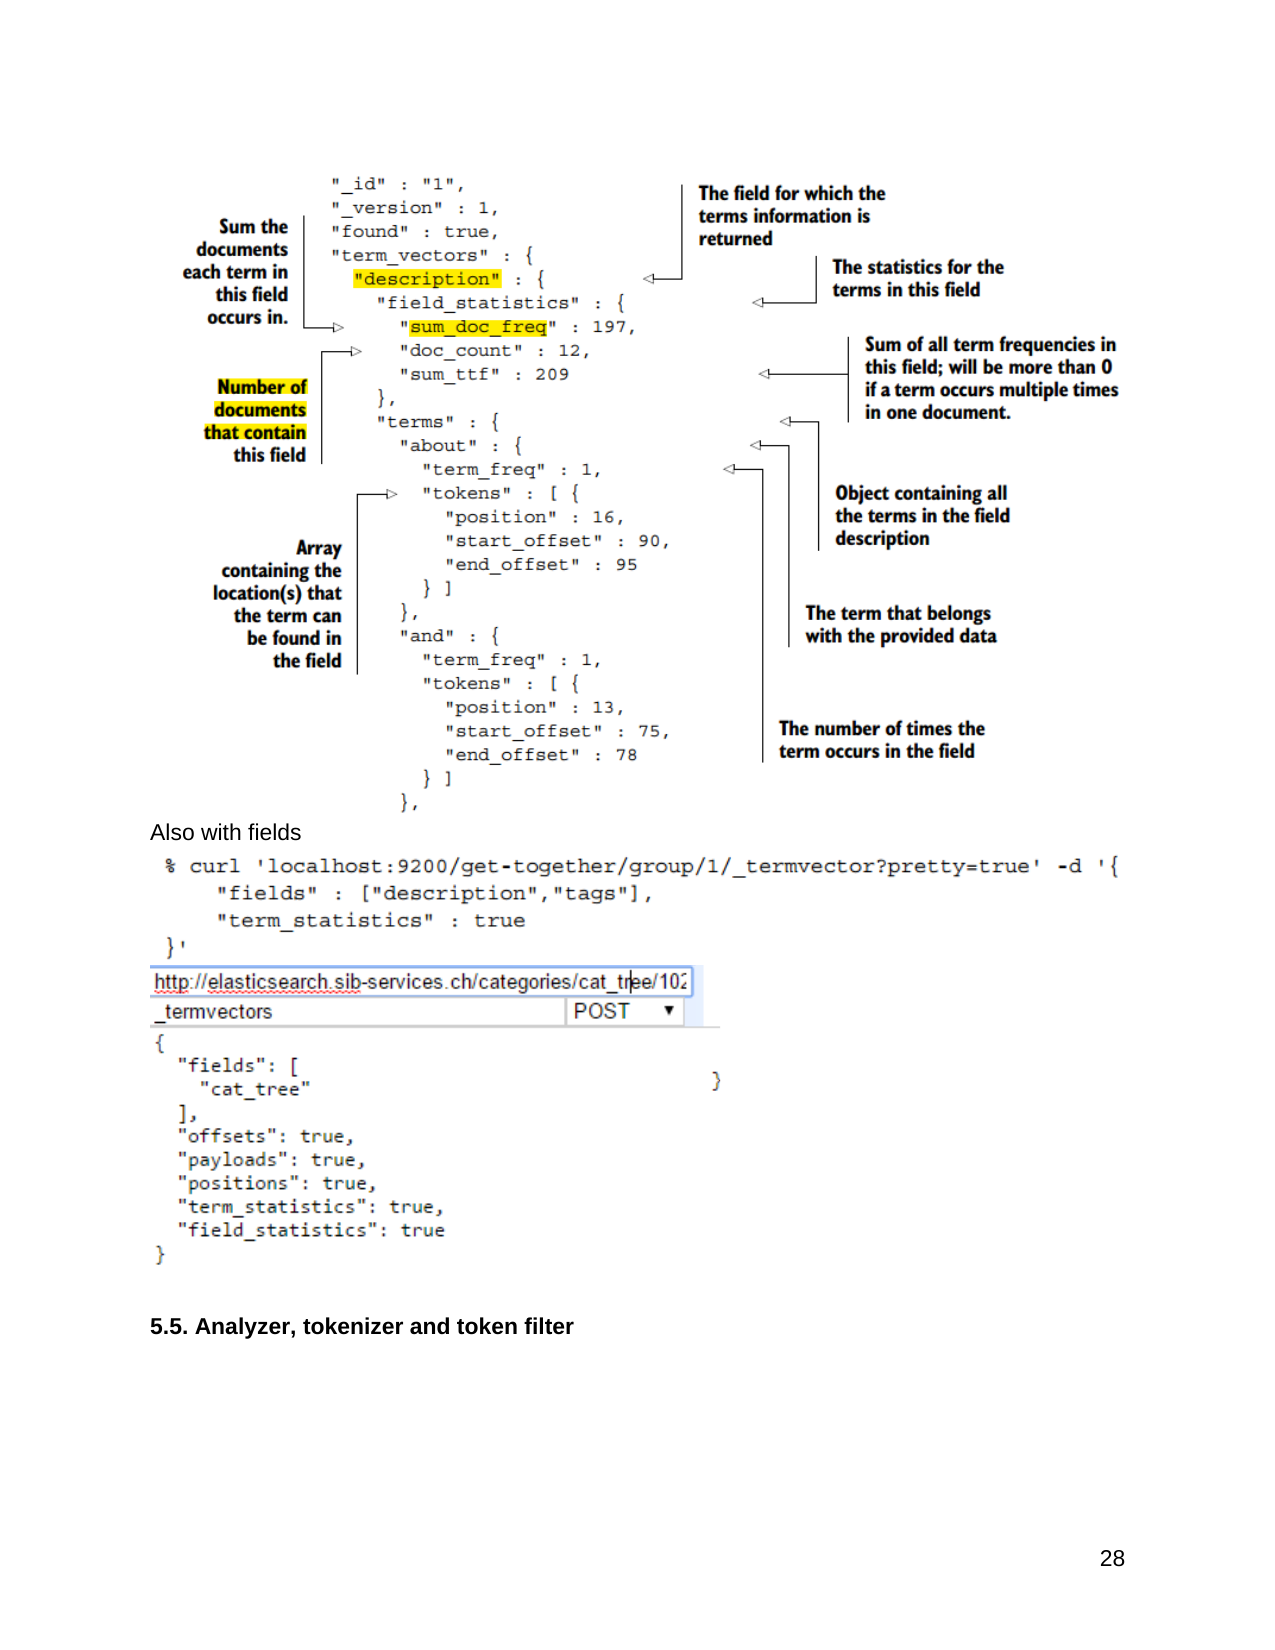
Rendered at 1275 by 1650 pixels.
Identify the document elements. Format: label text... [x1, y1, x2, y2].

picture [150, 848, 1125, 962]
text 5.5. Analyzer, tokenizer and token filter [150, 1313, 1125, 1339]
text Also with fields [150, 818, 1125, 845]
picture [150, 965, 721, 1279]
picture [150, 150, 1125, 815]
